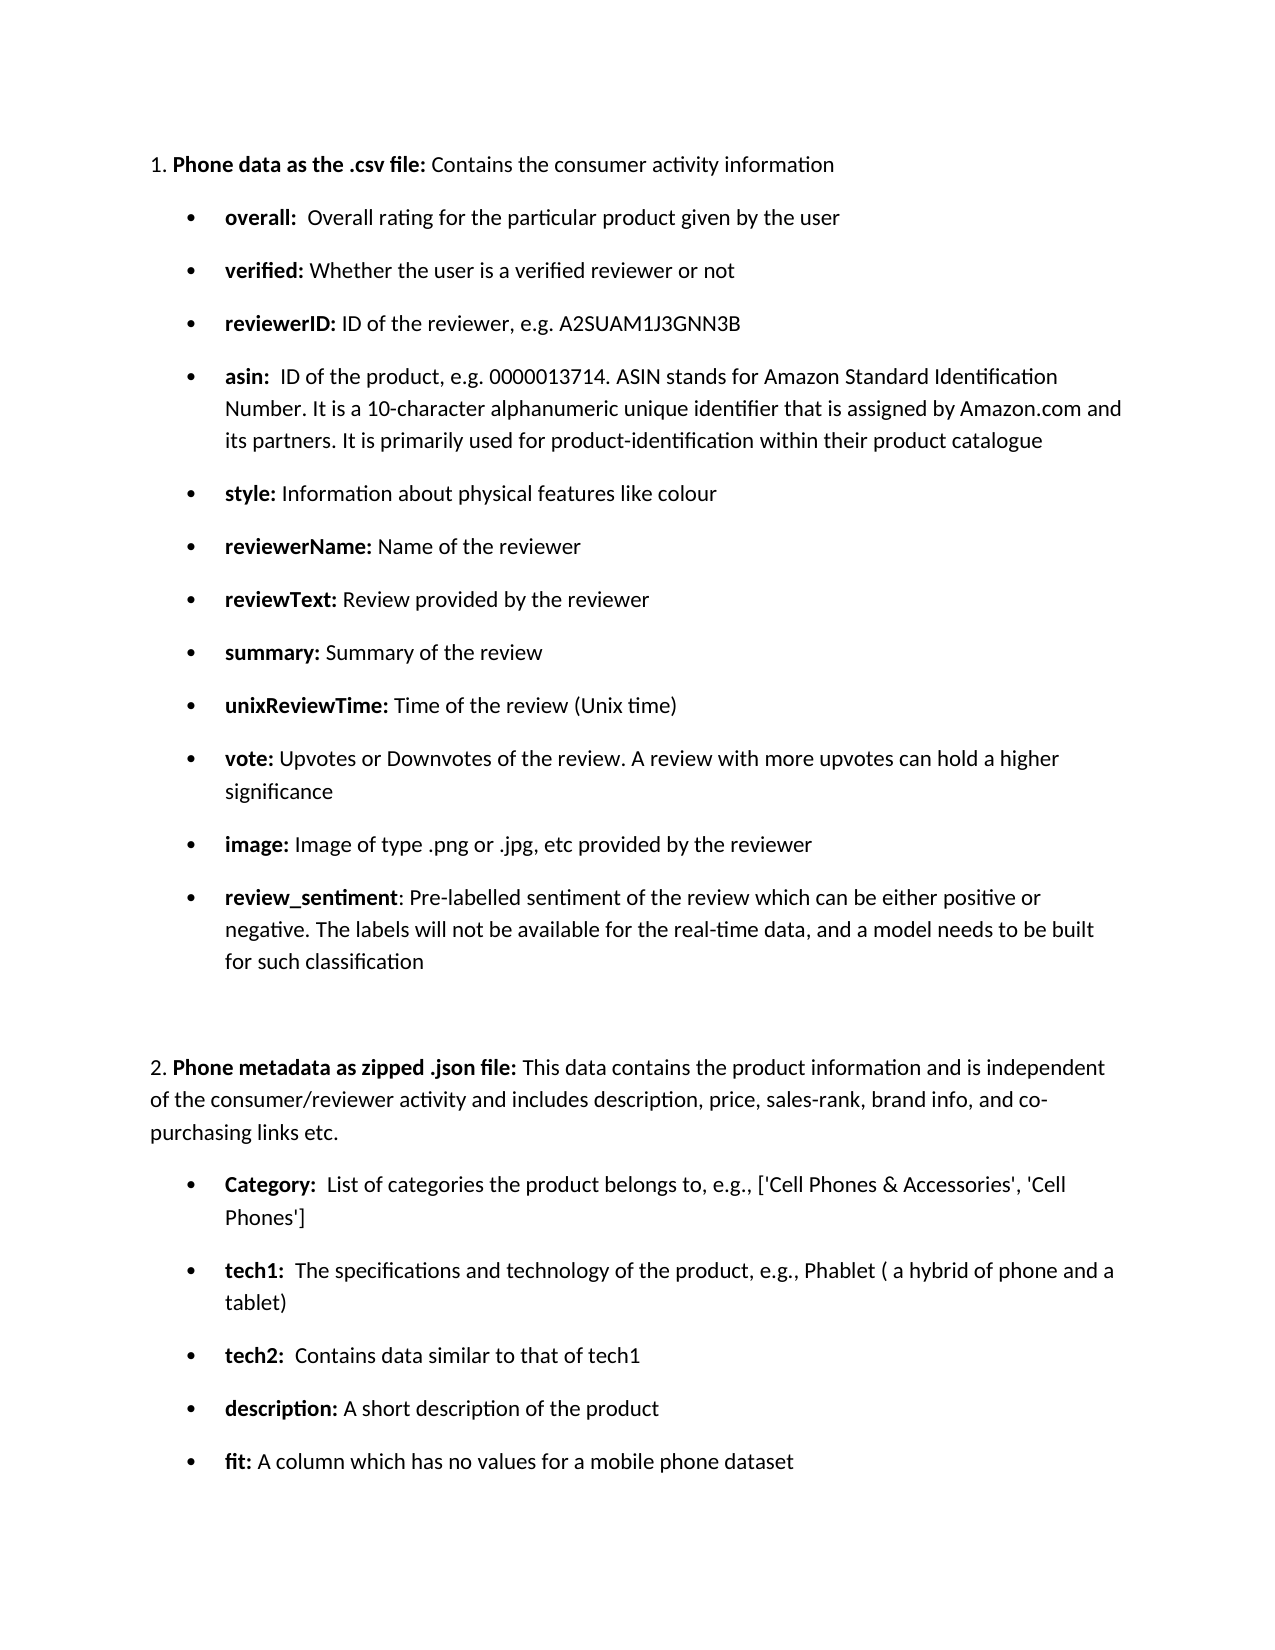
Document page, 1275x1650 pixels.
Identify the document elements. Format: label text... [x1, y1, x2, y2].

list reviewText: Review provided by the reviewer [187, 586, 1125, 613]
list reviewerID: ID of the reviewer, e.g. A2SUAM1J3GNN3B [187, 309, 1125, 337]
list Category: List of categories the product belongs to, e.g., ['Cell Phones & Accessories', 'Cell Phones'] [187, 1171, 1125, 1231]
list tech2: Contains data similar to that of tech1 [187, 1341, 1125, 1369]
list reviewerName: Name of the reviewer [187, 532, 1125, 561]
list vote: Upvotes or Downvotes of the review. A review with more upvotes can hold a higher significance [187, 744, 1125, 805]
list asin: ID of the product, e.g. 0000013714. ASIN stands for Amazon Standard Identification Number. It is a 10-character alphanumeric unique identifier that is assigned by Amazon.com and its partners. It is primarily used for product-identification within their product catalogue [187, 362, 1125, 454]
list review_sentiment: Pre-labelled sentiment of the review which can be either positive or negative. The labels will not be available for the real-time data, and a model needs to be built for such classification [187, 883, 1125, 975]
text 2. Phone metadata as zipped .json file: This data contains the product information and is independent of the consumer/reviewer activity and includes description, price, sales-rank, brand info, and co-purchasing links etc. [150, 1053, 1125, 1146]
list tech1: The specifications and technology of the product, e.g., Phablet ( a hybrid of phone and a tablet) [187, 1256, 1125, 1316]
list verified: Whether the user is a verified reviewer or not [187, 256, 1125, 284]
list summary: Summary of the review [187, 638, 1125, 667]
text 1. Phone data as the .csv file: Contains the consumer activity information [150, 150, 1125, 178]
list description: A short description of the product [187, 1394, 1125, 1422]
list style: Information about physical features like colour [187, 479, 1125, 507]
list image: Image of type .png or .jpg, etc provided by the reviewer [187, 830, 1125, 858]
list unixReviewTime: Time of the review (Unix time) [187, 692, 1125, 719]
list overall: Overall rating for the particular product given by the user [187, 203, 1125, 231]
list fit: A column which has no values for a mobile phone dataset [187, 1447, 1125, 1475]
